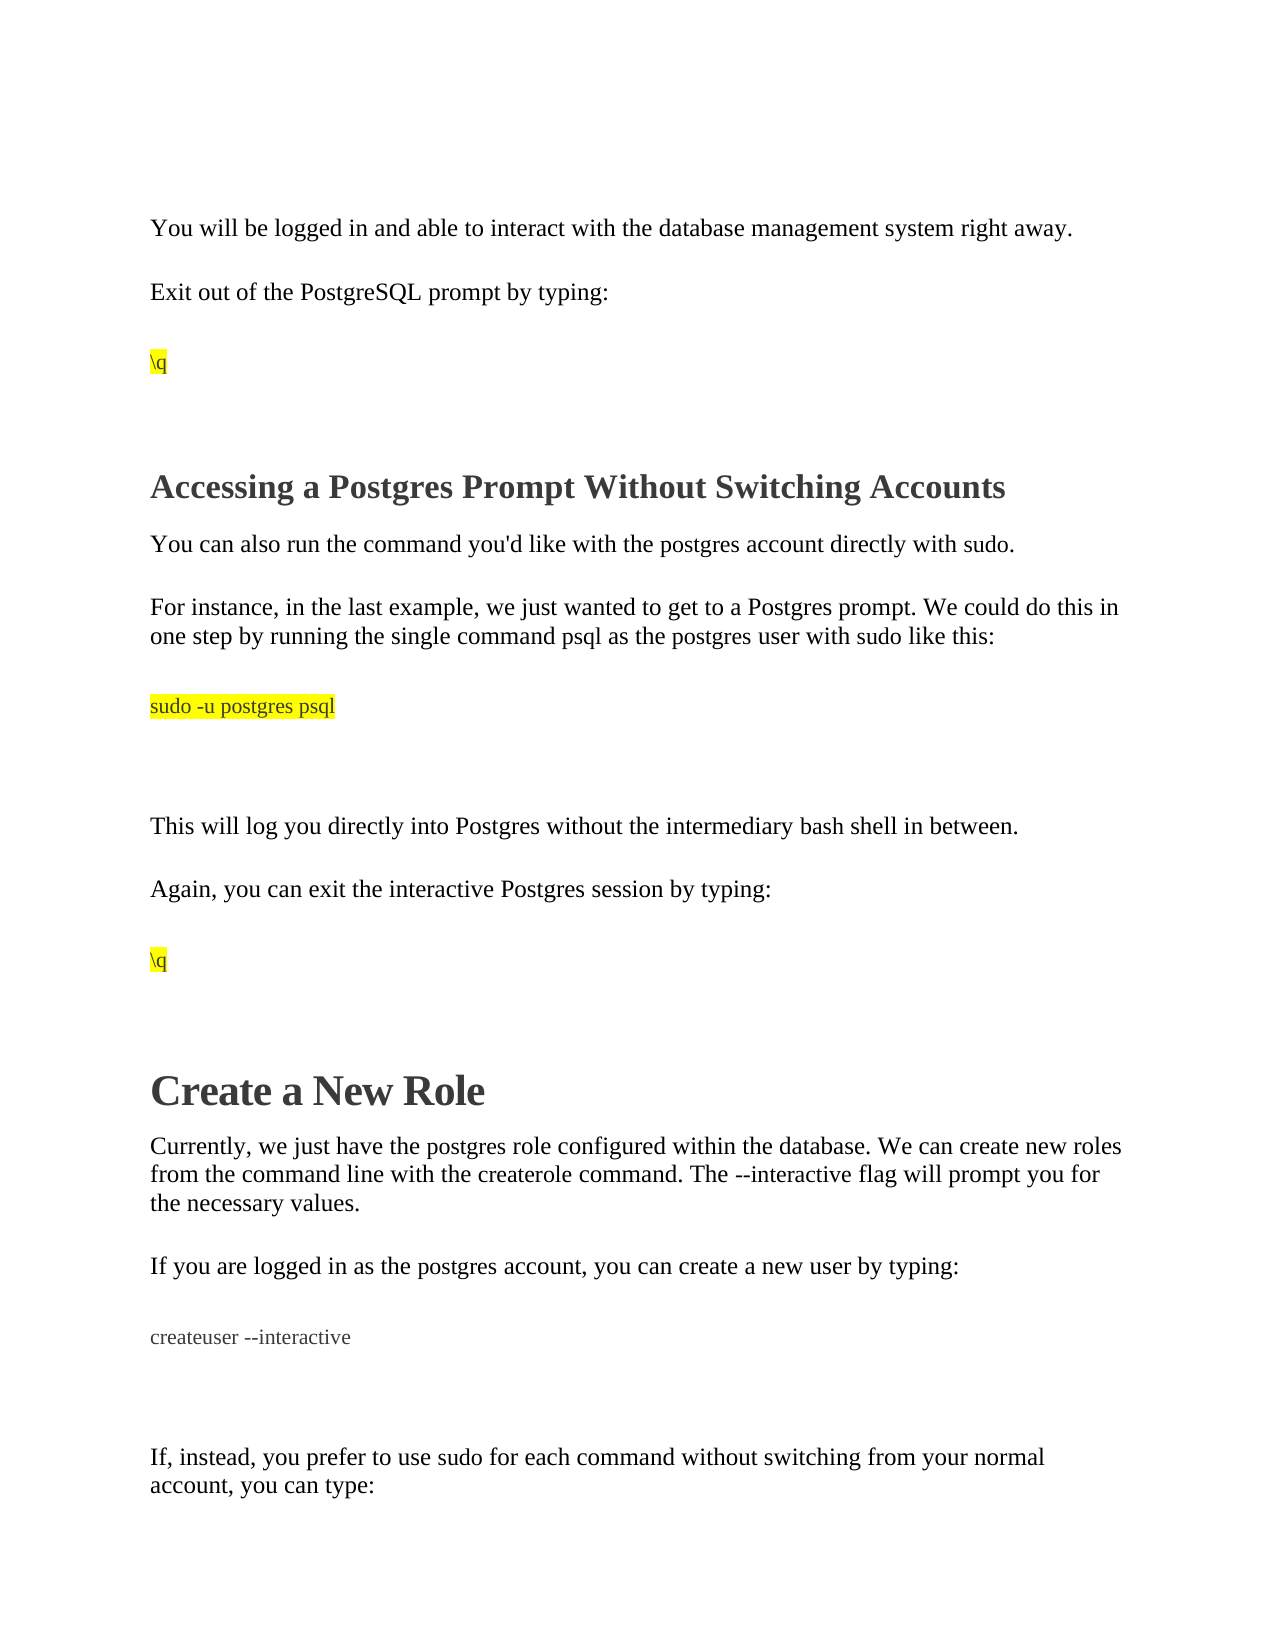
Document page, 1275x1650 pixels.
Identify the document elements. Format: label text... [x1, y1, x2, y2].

text Currently, we just have the postgres role configured within the database. We can create new roles from the command line with the createrole command. The --interactive flag will prompt you for the necessary values. [150, 1131, 1125, 1217]
text \q [150, 938, 1125, 972]
text You will be logged in and able to interact with the database management system right away. [150, 213, 1125, 242]
text If you are logged in as the postgres account, you can create a new user by typing: [150, 1251, 1125, 1280]
text sudo -u postgres psql [150, 684, 1125, 719]
text This will log you directly into Postgres without the intermediary bash shell in between. [150, 811, 1125, 840]
text \q [150, 340, 1125, 374]
subtitle Create a New Role [150, 1065, 1125, 1115]
text createuser --interactive [150, 1314, 1125, 1349]
text Exit out of the PostgreSQL prompt by typing: [150, 277, 1125, 305]
text For instance, in the last example, we just wanted to get to a Postgres prompt. We could do this in one step by running the single command psql as the postgres user with sudo like this: [150, 592, 1125, 650]
text You can also run the command you'd like with the postgres account directly with sudo. [150, 529, 1125, 558]
text Again, you can exit the interactive Postgres session by typing: [150, 874, 1125, 903]
text If, instead, you prefer to use sudo for each command without switching from your normal account, you can type: [150, 1442, 1125, 1499]
subtitle Accessing a Postgres Prompt Without Switching Accounts [150, 467, 1125, 506]
